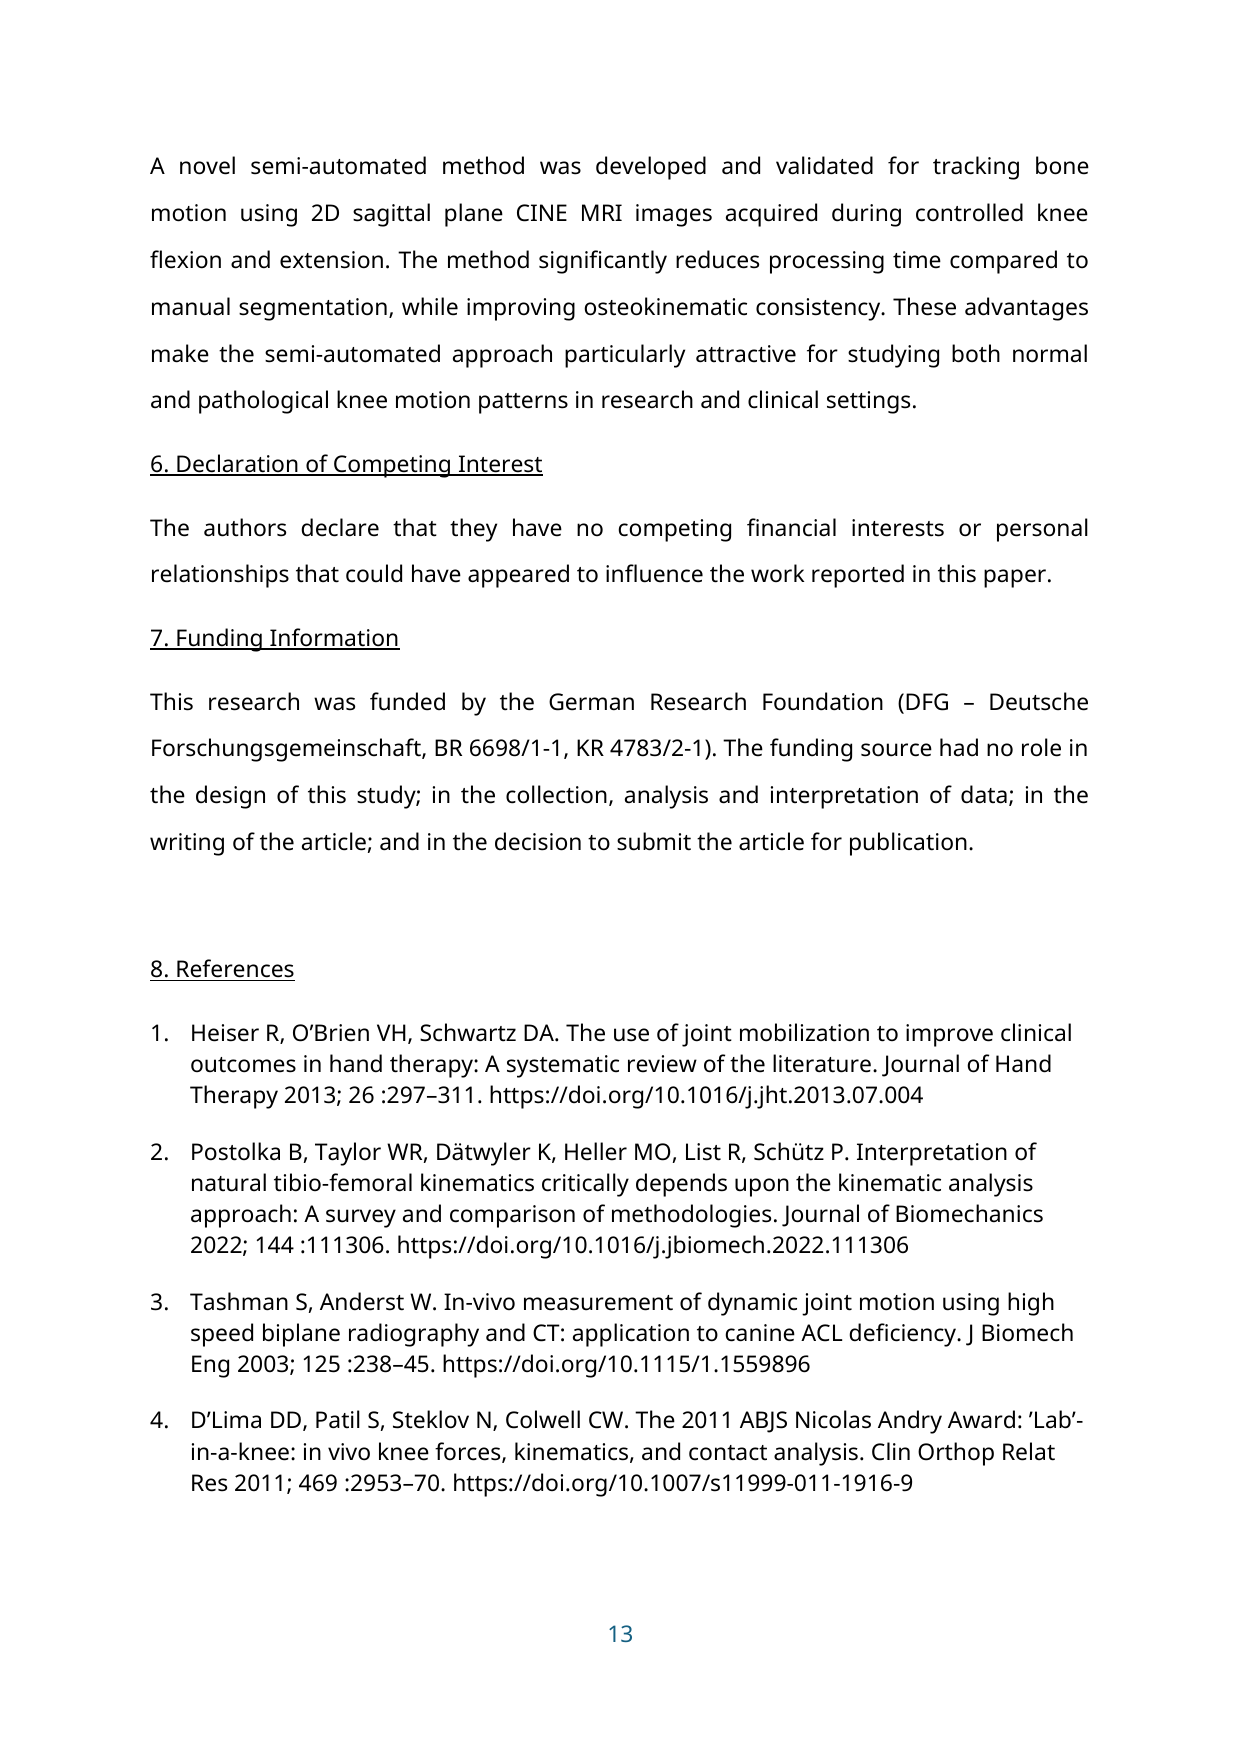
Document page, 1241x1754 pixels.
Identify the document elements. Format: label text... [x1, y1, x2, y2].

text 4. D’Lima DD, Patil S, Steklov N, Colwell CW. The 2011 ABJS Nicolas Andry Award: ’Lab’-in-a-knee: in vivo knee forces, kinematics, and contact analysis. Clin Orthop Relat Res 2011; 469 :2953–70. https://doi.org/10.1007/s11999-011-1916-9 [150, 1404, 1090, 1498]
text This research was funded by the German Research Foundation (DFG – Deutsche Forschungsgemeinschaft, BR 6698/1-1, KR 4783/2-1). The funding source had no role in the design of this study; in the collection, analysis and interpretation of data; in the writing of the article; and in the decision to submit the article for publication. [150, 685, 1090, 857]
text 1. Heiser R, O’Brien VH, Schwartz DA. The use of joint mobilization to improve clinical outcomes in hand therapy: A systematic review of the literature. Journal of Hand Therapy 2013; 26 :297–311. https://doi.org/10.1016/j.jht.2013.07.004 [150, 1017, 1090, 1110]
text 8. References [150, 953, 1090, 984]
text 3. Tashman S, Anderst W. In-vivo measurement of dynamic joint motion using high speed biplane radiography and CT: application to canine ACL deficiency. J Biomech Eng 2003; 125 :238–45. https://doi.org/10.1115/1.1559896 [150, 1285, 1090, 1379]
text 7. Funding Information [150, 622, 1090, 653]
text 6. Declaration of Competing Interest [150, 448, 1090, 479]
text 2. Postolka B, Taylor WR, Dätwyler K, Heller MO, List R, Schütz P. Interpretation of natural tibio-femoral kinematics critically depends upon the kinematic analysis approach: A survey and comparison of methodologies. Journal of Biomechanics 2022; 144 :111306. https://doi.org/10.1016/j.jbiomech.2022.111306 [150, 1135, 1090, 1260]
text The authors declare that they have no competing financial interests or personal relationships that could have appeared to influence the work reported in this paper. [150, 511, 1090, 589]
